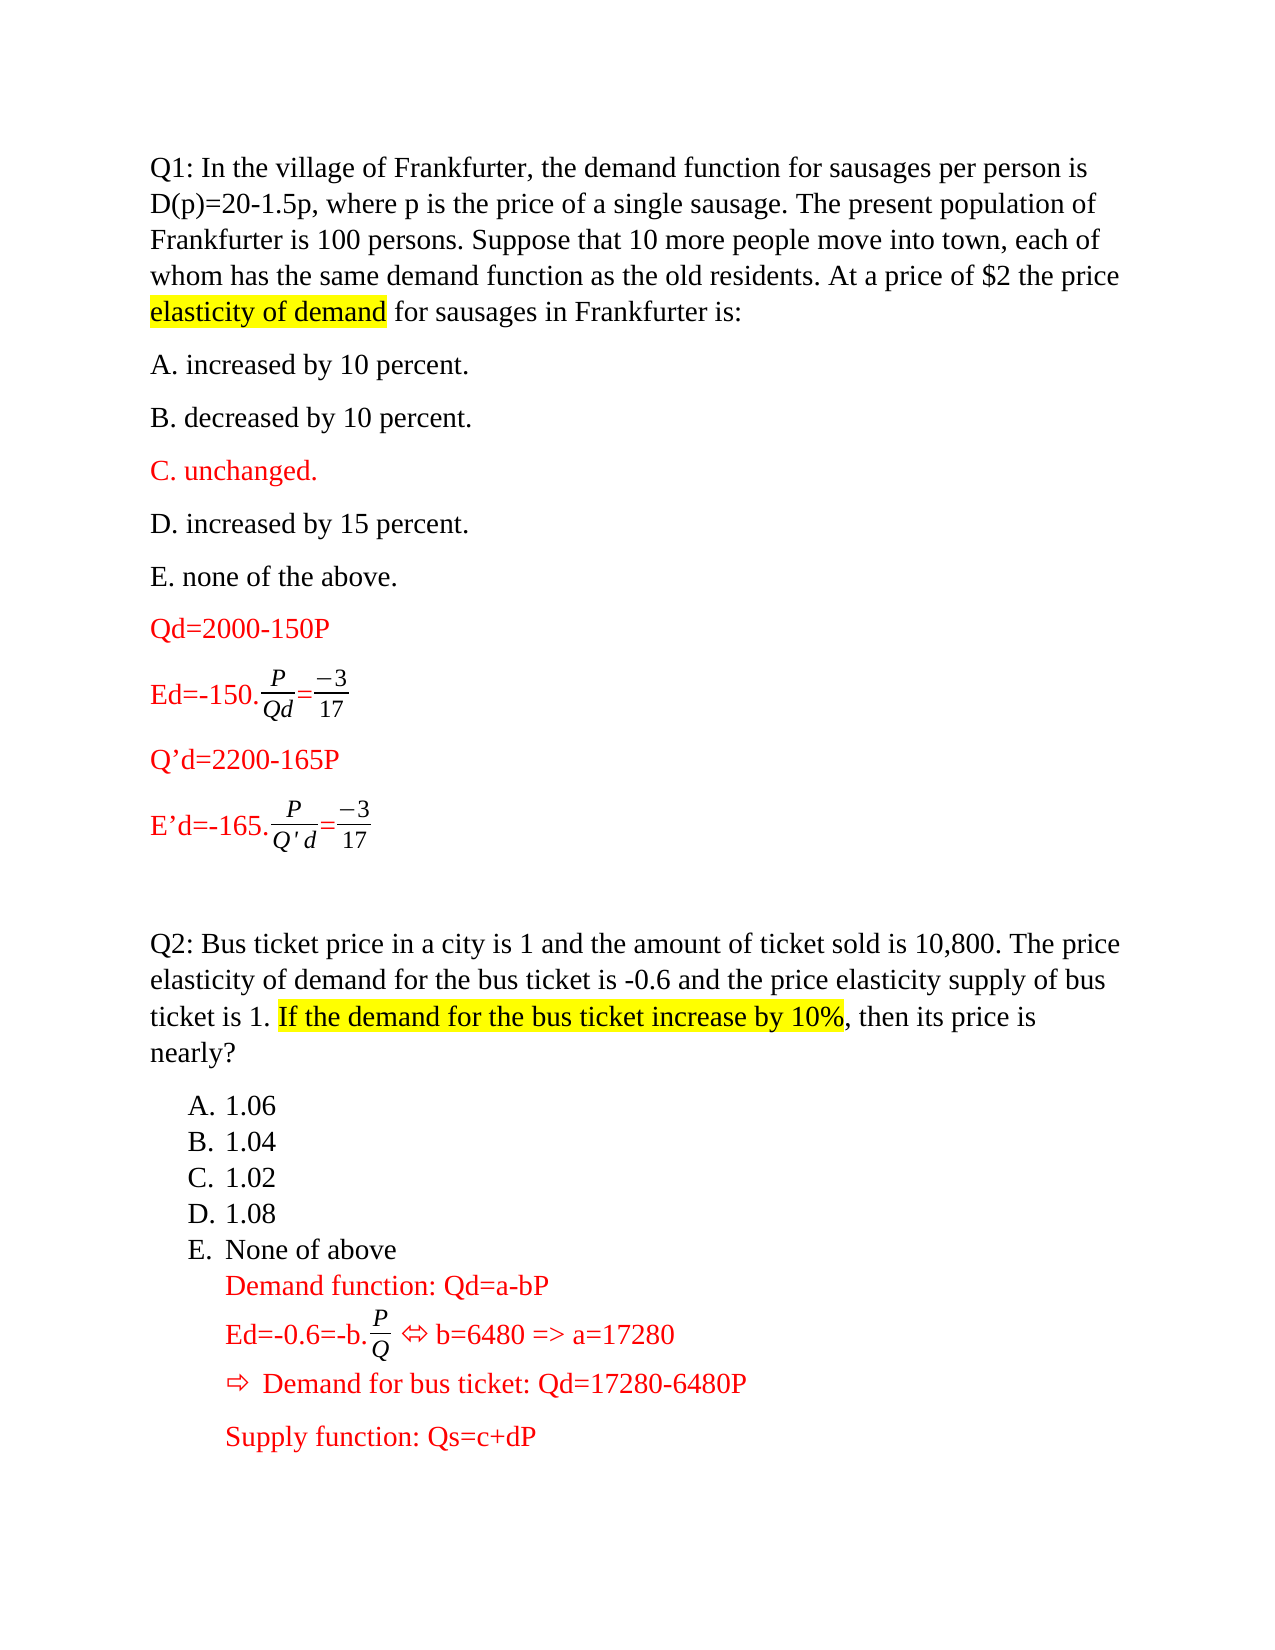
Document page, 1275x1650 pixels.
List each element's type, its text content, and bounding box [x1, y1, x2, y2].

text D. increased by 15 percent. [150, 506, 1125, 539]
list None of above [187, 1232, 1125, 1266]
list 1.08 [187, 1196, 1125, 1229]
text Ed=-150.= [150, 664, 1125, 723]
list 1.06 [187, 1088, 1125, 1121]
text Supply function: Qs=c+dP [225, 1419, 1125, 1452]
list Ed=-0.6=-b. b=6480 => a=17280 [225, 1304, 1125, 1363]
text B. decreased by 10 percent. [150, 400, 1125, 434]
list Demand function: Qd=a-bP [225, 1268, 1125, 1302]
text Qd=2000-150P [150, 611, 1125, 645]
list 1.04 [187, 1124, 1125, 1157]
text C. unchanged. [150, 453, 1125, 487]
text Q2: Bus ticket price in a city is 1 and the amount of ticket sold is 10,800. The price elasticity of demand for the bus ticket is -0.6 and the price elasticity supply of bus ticket is 1. If the demand for the bus ticket increase by 10%, then its price is nearly? [150, 926, 1125, 1068]
list Demand for bus ticket: Qd=17280-6480P [225, 1366, 1125, 1400]
text E’d=-165.= [150, 795, 1125, 854]
list 1.02 [187, 1160, 1125, 1193]
text Q1: In the village of Frankfurter, the demand function for sausages per person is D(p)=20-1.5p, where p is the price of a single sausage. The present population of Frankfurter is 100 persons. Suppose that 10 more people move into town, each of whom has the same demand function as the old residents. At a price of $2 the price elasticity of demand for sausages in Frankfurter is: [150, 150, 1125, 328]
text A. increased by 10 percent. [150, 347, 1125, 381]
text E. none of the above. [150, 559, 1125, 592]
text Q’d=2200-165P [150, 742, 1125, 776]
